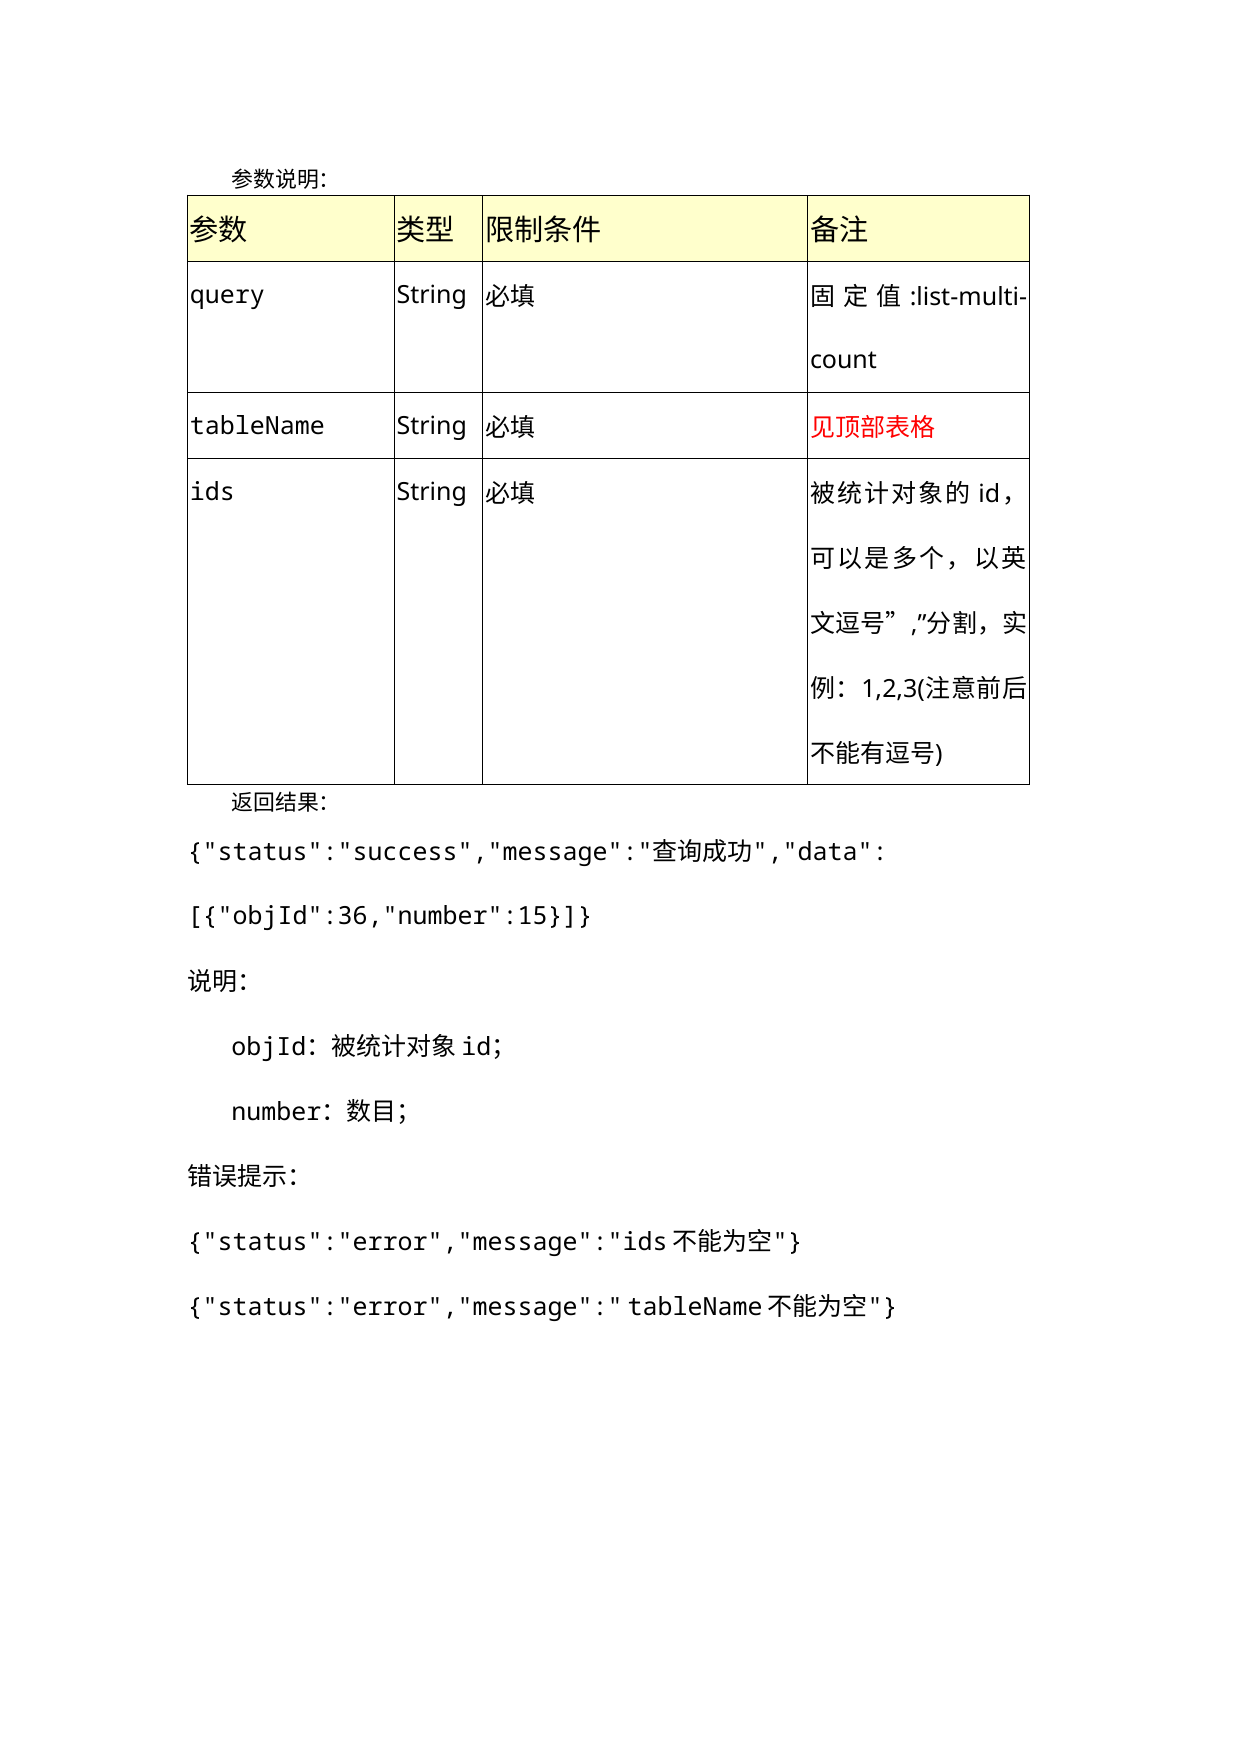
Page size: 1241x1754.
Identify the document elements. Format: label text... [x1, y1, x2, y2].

table_cell 见顶部表格 [808, 393, 1029, 458]
text 说明： [187, 947, 1053, 1012]
table_cell 必填 [483, 262, 807, 392]
table_header 备注 [808, 196, 1029, 261]
table_cell String [395, 459, 482, 784]
table_cell 必填 [483, 393, 807, 458]
table_cell String [395, 262, 482, 392]
table_header 限制条件 [483, 196, 807, 261]
text number：数目； [187, 1077, 1053, 1142]
table_cell 固定值:list-multi-count [808, 262, 1029, 392]
text {"status":"error","message":"ids不能为空"} {"status":"error","message":" tableName不能为空"} [187, 1207, 1053, 1337]
table_cell tableName [188, 393, 394, 458]
list 参数说明： [231, 162, 1053, 194]
table_cell 被统计对象的id，可以是多个，以英文逗号”,”分割，实例：1,2,3(注意前后不能有逗号) [808, 459, 1029, 784]
text objId：被统计对象id； [187, 1012, 1053, 1077]
table_cell query [188, 262, 394, 392]
table_header 类型 [395, 196, 482, 261]
table_cell String [395, 393, 482, 458]
text {"status":"success","message":"查询成功","data":[{"objId":36,"number":15}]} [187, 817, 1053, 947]
text 错误提示： [187, 1142, 1053, 1207]
table_cell ids [188, 459, 394, 784]
table_header 参数 [188, 196, 394, 261]
table_cell 必填 [483, 459, 807, 784]
list 返回结果： [231, 785, 1053, 817]
